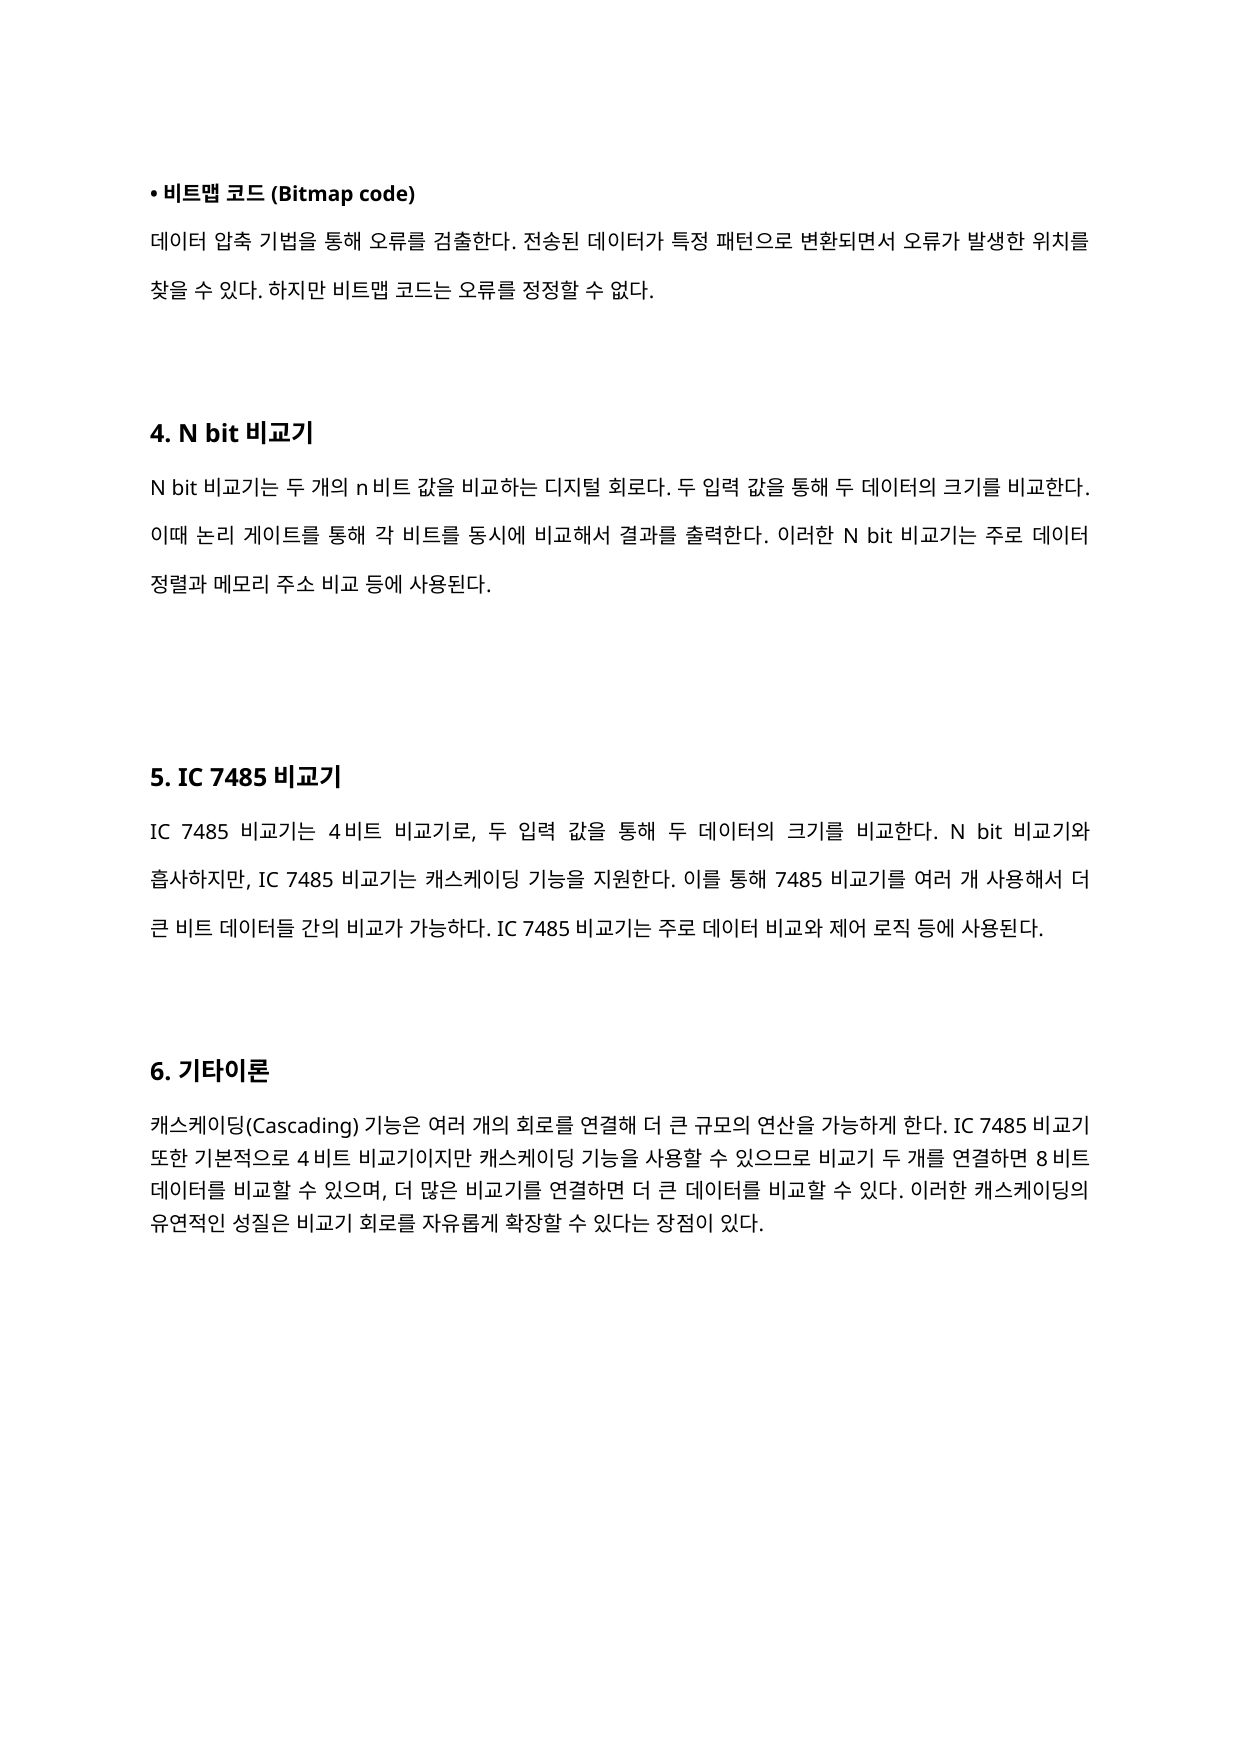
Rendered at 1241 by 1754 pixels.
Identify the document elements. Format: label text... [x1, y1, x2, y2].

text IC 7485 비교기는 4비트 비교기로, 두 입력 값을 통해 두 데이터의 크기를 비교한다. N bit 비교기와 흡사하지만, IC 7485 비교기는 캐스케이딩 기능을 지원한다. 이를 통해 7485 비교기를 여러 개 사용해서 더 큰 비트 데이터들 간의 비교가 가능하다. IC 7485 비교기는 주로 데이터 비교와 제어 로직 등에 사용된다. [150, 815, 1090, 942]
text 데이터 압축 기법을 통해 오류를 검출한다. 전송된 데이터가 특정 패턴으로 변환되면서 오류가 발생한 위치를 찾을 수 있다. 하지만 비트맵 코드는 오류를 정정할 수 없다. [150, 226, 1090, 304]
text 4. N bit 비교기 [150, 413, 1090, 449]
text 5. IC 7485 비교기 [150, 757, 1090, 794]
text • 비트맵 코드 (Bitmap code) [150, 177, 1090, 207]
text 6. 기타이론 [150, 1051, 1090, 1088]
text N bit 비교기는 두 개의 n비트 값을 비교하는 디지털 회로다. 두 입력 값을 통해 두 데이터의 크기를 비교한다. 이때 논리 게이트를 통해 각 비트를 동시에 비교해서 결과를 출력한다. 이러한 N bit 비교기는 주로 데이터 정렬과 메모리 주소 비교 등에 사용된다. [150, 471, 1090, 598]
text 캐스케이딩(Cascading) 기능은 여러 개의 회로를 연결해 더 큰 규모의 연산을 가능하게 한다. IC 7485 비교기 또한 기본적으로 4비트 비교기이지만 캐스케이딩 기능을 사용할 수 있으므로 비교기 두 개를 연결하면 8비트 데이터를 비교할 수 있으며, 더 많은 비교기를 연결하면 더 큰 데이터를 비교할 수 있다. 이러한 캐스케이딩의 유연적인 성질은 비교기 회로를 자유롭게 확장할 수 있다는 장점이 있다. [150, 1109, 1090, 1238]
